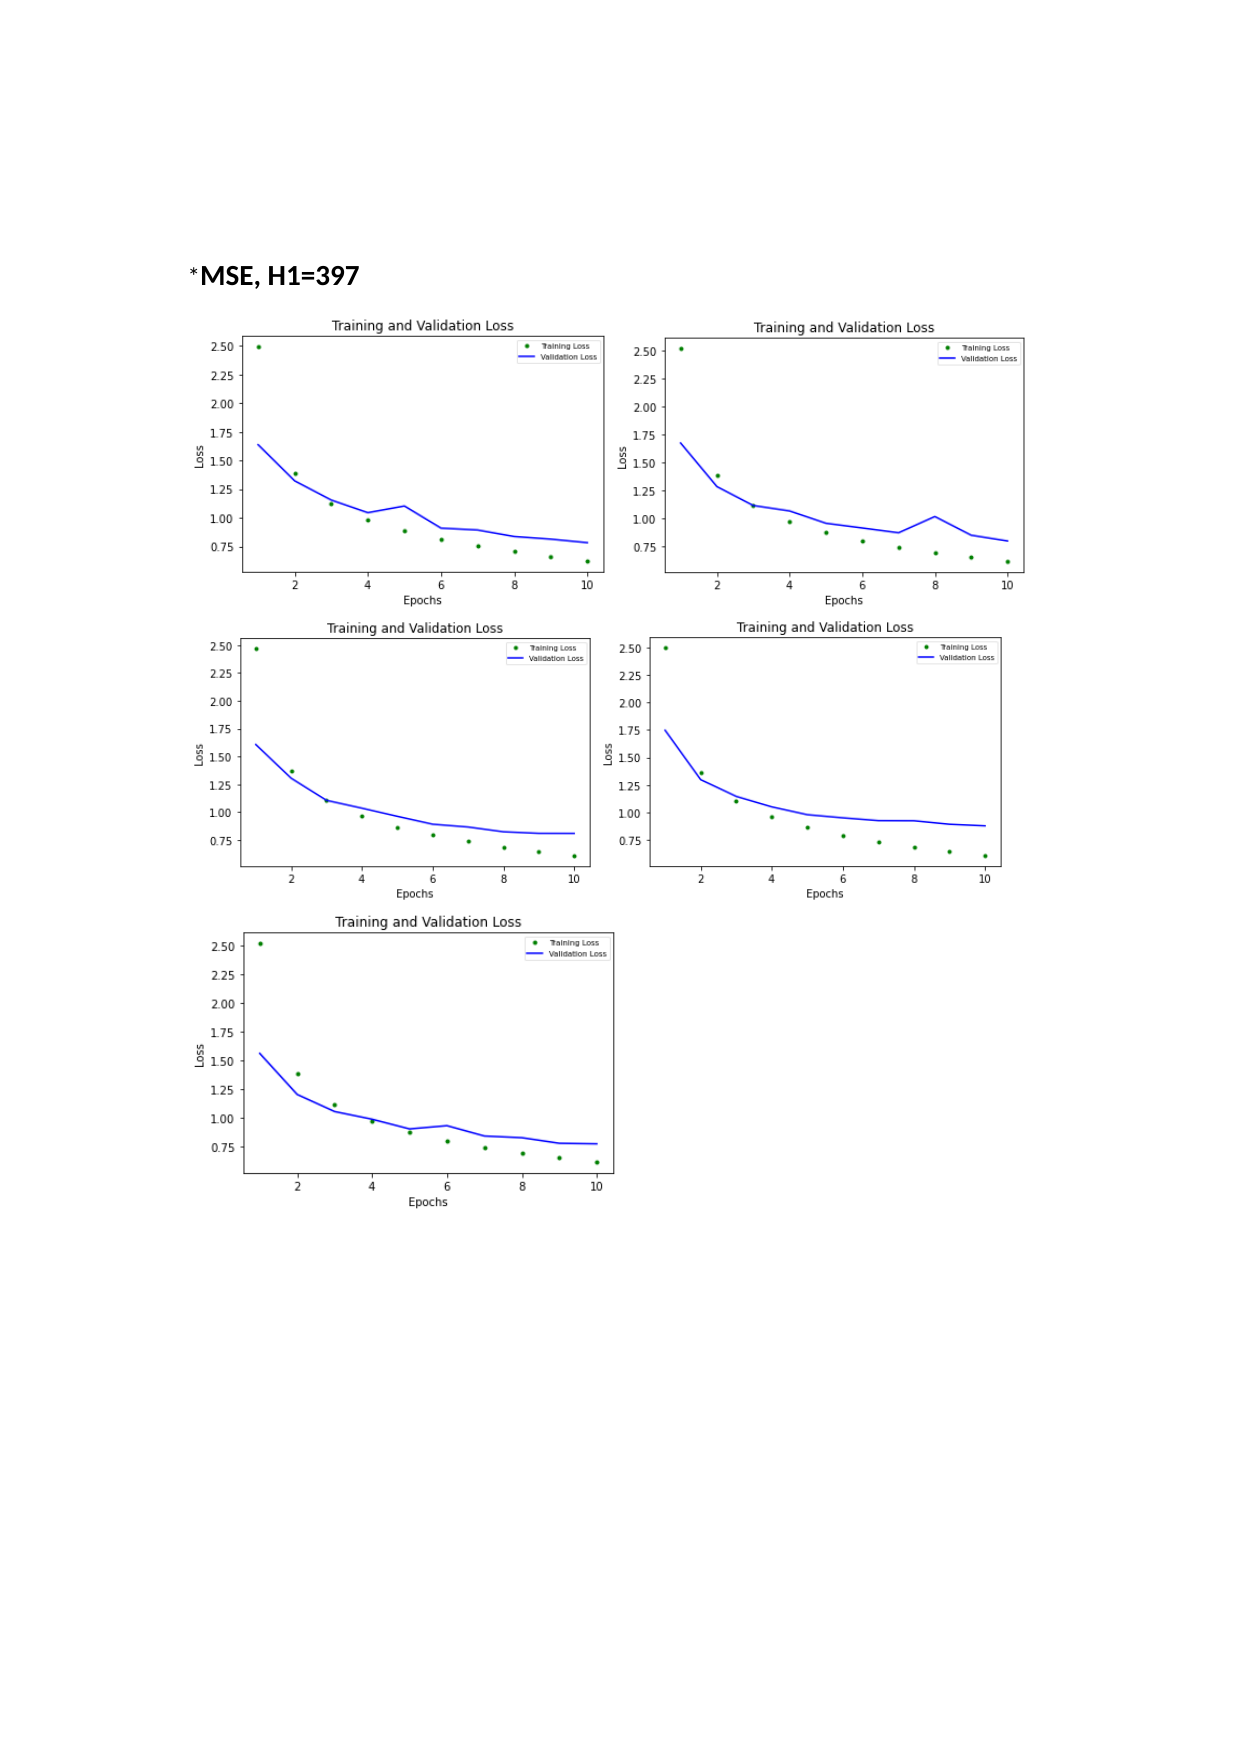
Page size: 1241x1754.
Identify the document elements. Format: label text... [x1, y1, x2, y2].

picture [187, 614, 1008, 906]
picture [187, 312, 1031, 613]
text *MSE, H1=397 [187, 257, 1053, 293]
picture [187, 908, 620, 1215]
